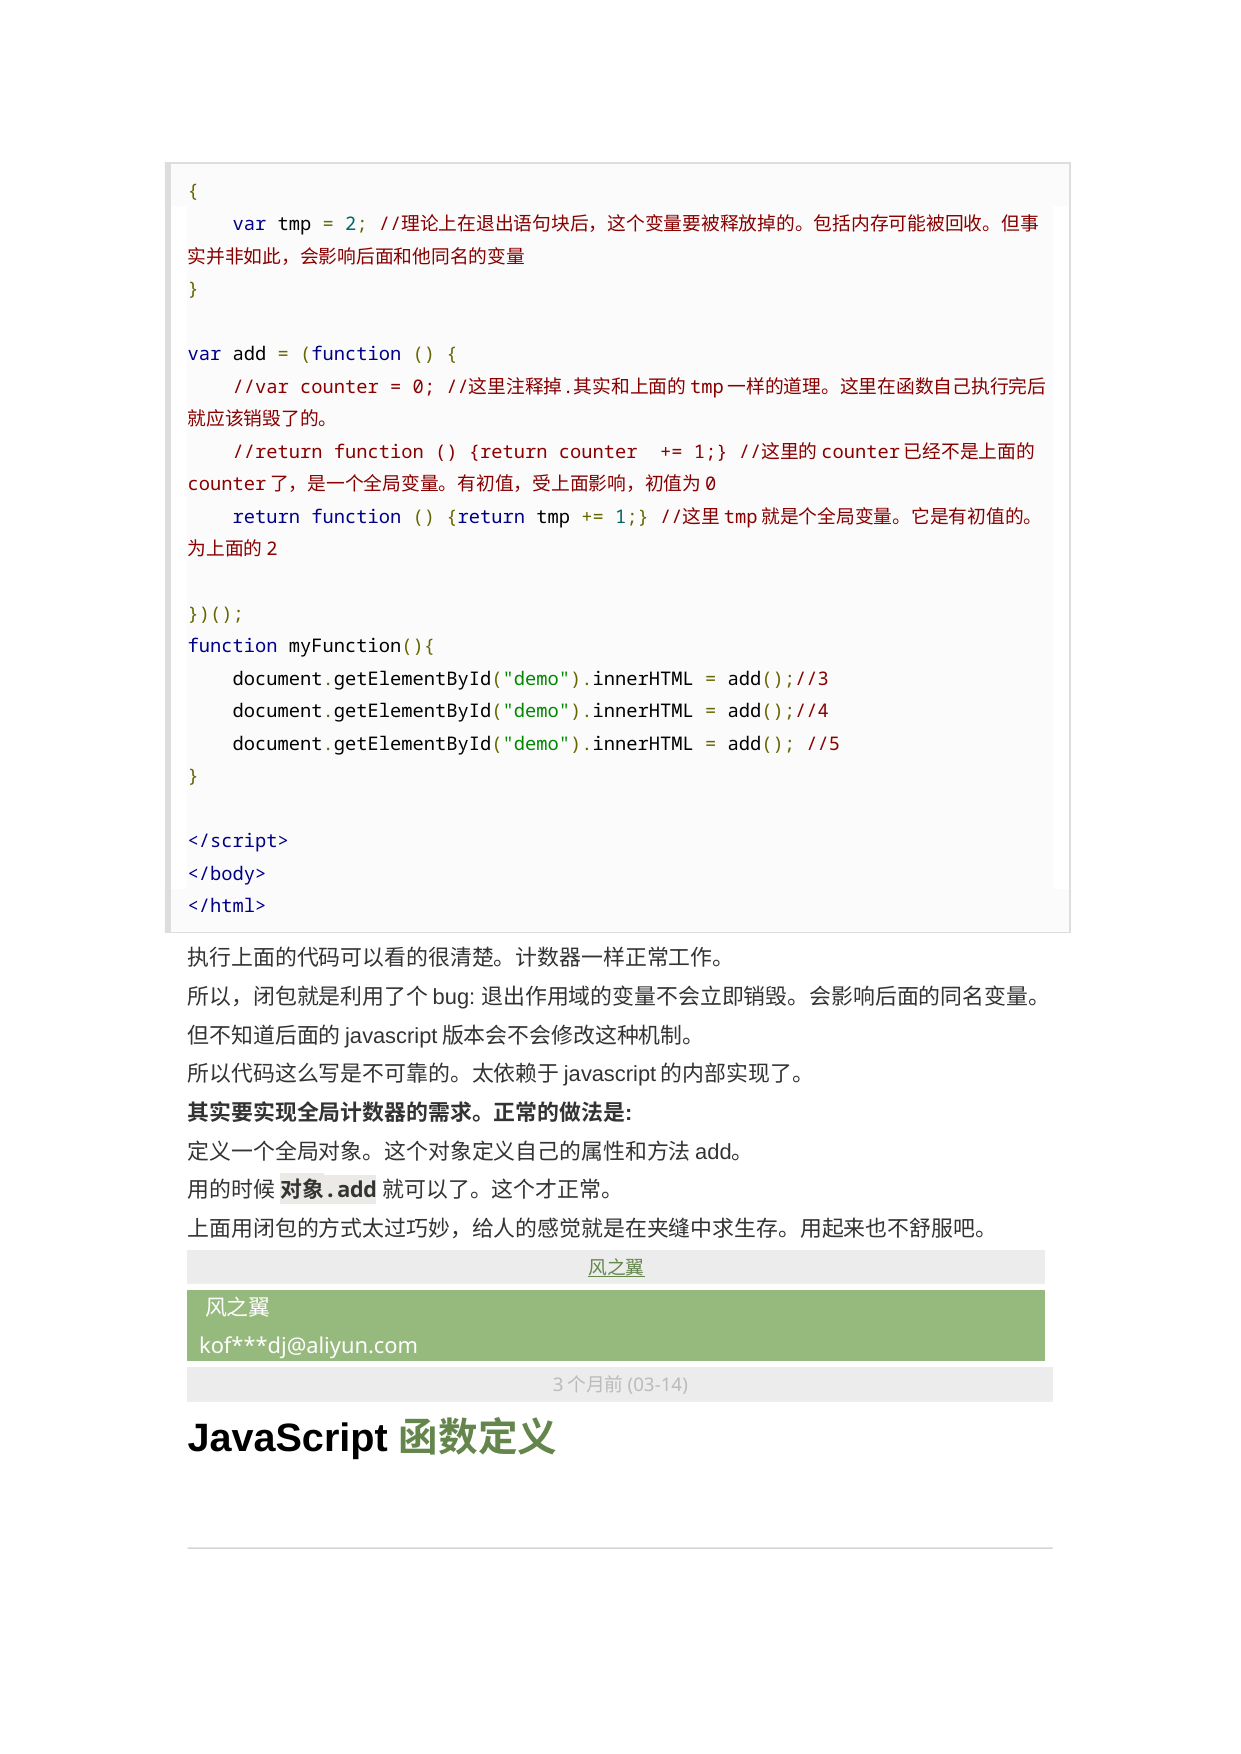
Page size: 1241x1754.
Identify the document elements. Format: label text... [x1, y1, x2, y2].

subtitle JavaScript 函数定义 [187, 1402, 1053, 1467]
text </script> [187, 824, 1053, 856]
text 风之翼 [187, 1290, 1045, 1322]
text } [187, 271, 1053, 304]
text //var counter = 0; //这里注释掉.其实和上面的tmp一样的道理。这里在函数自己执行完后就应该销毁了的。 [187, 369, 1053, 434]
text document.getElementById("demo").innerHTML = add(); //5 [187, 726, 1053, 759]
text //return function () {return counter += 1;} //这里的counter已经不是上面的counter了，是一个全局变量。有初值，受上面影响，初值为0 [187, 434, 1053, 499]
text </body> [187, 856, 1053, 877]
text kof***dj@aliyun.com [187, 1329, 1045, 1361]
text 所以，闭包就是利用了个bug: 退出作用域的变量不会立即销毁。会影响后面的同名变量。 [187, 978, 1053, 1011]
text 用的时候 对象.add 就可以了。这个才正常。 [187, 1172, 1053, 1205]
text return function () {return tmp += 1;} //这里tmp就是个全局变量。它是有初值的。为上面的2 [187, 499, 1053, 564]
text 所以代码这么写是不可靠的。太依赖于javascript的内部实现了。 [187, 1056, 1053, 1088]
text var tmp = 2; //理论上在退出语句块后，这个变量要被释放掉的。包括内存可能被回收。但事实并非如此，会影响后面和他同名的变量 [187, 206, 1053, 271]
text { [171, 164, 1069, 206]
text 定义一个全局对象。这个对象定义自己的属性和方法add。 [187, 1133, 1053, 1166]
text var add = (function () { [187, 336, 1053, 369]
text document.getElementById("demo").innerHTML = add();//3 [187, 661, 1053, 694]
text 3个月前 (03-14) [187, 1367, 1053, 1402]
text 但不知道后面的javascript版本会不会修改这种机制。 [187, 1017, 1053, 1050]
text })(); [187, 596, 1053, 629]
text 其实要实现全局计数器的需求。正常的做法是: [187, 1095, 1053, 1127]
text 上面用闭包的方式太过巧妙，给人的感觉就是在夹缝中求生存。用起来也不舒服吧。 [187, 1211, 1053, 1243]
text function myFunction(){ [187, 629, 1053, 661]
text } [187, 759, 1053, 791]
text 执行上面的代码可以看的很清楚。计数器一样正常工作。 [187, 940, 1053, 972]
text 风之翼 [187, 1250, 1045, 1284]
text </html> [171, 877, 1069, 932]
text document.getElementById("demo").innerHTML = add();//4 [187, 694, 1053, 726]
